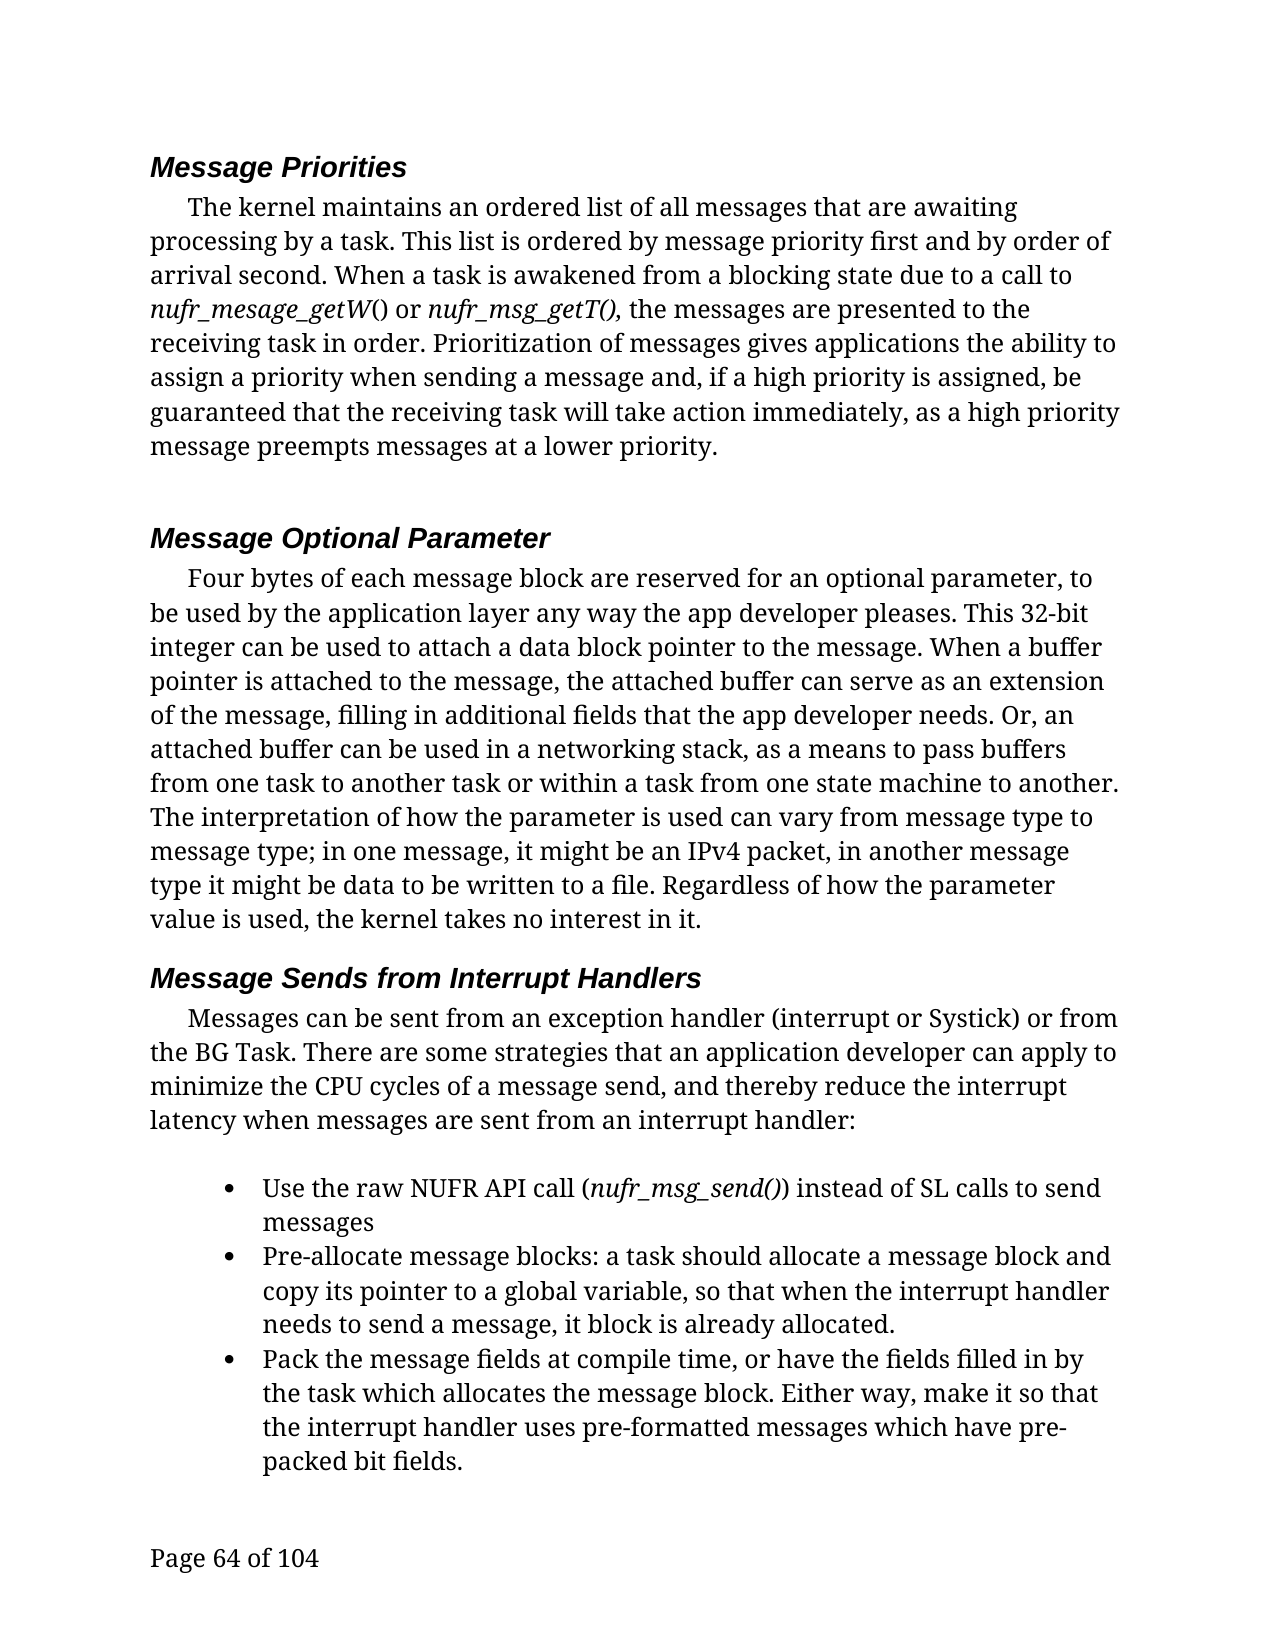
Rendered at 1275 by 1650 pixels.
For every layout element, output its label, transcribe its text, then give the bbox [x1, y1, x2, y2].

subtitle Message Priorities [150, 150, 1125, 183]
subtitle Message Optional Parameter [150, 521, 1125, 555]
list Use the raw NUFR API call (nufr_msg_send()) instead of SL calls to send messages [225, 1171, 1125, 1239]
list Pre-allocate message blocks: a task should allocate a message block and copy its pointer to a global variable, so that when the interrupt handler needs to send a message, it block is already allocated. [225, 1239, 1125, 1341]
list Pack the message fields at compile time, or have the fields filled in by the task which allocates the message block. Either way, make it so that the interrupt handler uses pre-formatted messages which have pre-packed bit fields. [225, 1341, 1125, 1477]
subtitle Message Sends from Interrupt Handlers [150, 961, 1125, 994]
text The kernel maintains an ordered list of all messages that are awaiting processing by a task. This list is ordered by message priority first and by order of arrival second. When a task is awakened from a blocking state due to a call to nufr_mesage_getW() or nufr_msg_getT(), the messages are presented to the receiving task in order. Prioritization of messages gives applications the ability to assign a priority when sending a message and, if a high priority is assigned, be guaranteed that the receiving task will take action immediately, as a high priority message preempts messages at a lower priority. [150, 190, 1125, 462]
text Messages can be sent from an exception handler (interrupt or Systick) or from the BG Task. There are some strategies that an application developer can apply to minimize the CPU cycles of a message send, and thereby reduce the interrupt latency when messages are sent from an interrupt handler: [150, 1001, 1125, 1137]
text Four bytes of each message block are reserved for an optional parameter, to be used by the application layer any way the app developer pleases. This 32-bit integer can be used to attach a data block pointer to the message. When a buffer pointer is attached to the message, the attached buffer can serve as an extension of the message, filling in additional fields that the app developer needs. Or, an attached buffer can be used in a networking stack, as a means to pass buffers from one task to another task or within a task from one state machine to another. The interpretation of how the parameter is used can vary from message type to message type; in one message, it might be an IPv4 packet, in another message type it might be data to be written to a file. Regardless of how the parameter value is used, the kernel takes no interest in it. [150, 561, 1125, 936]
